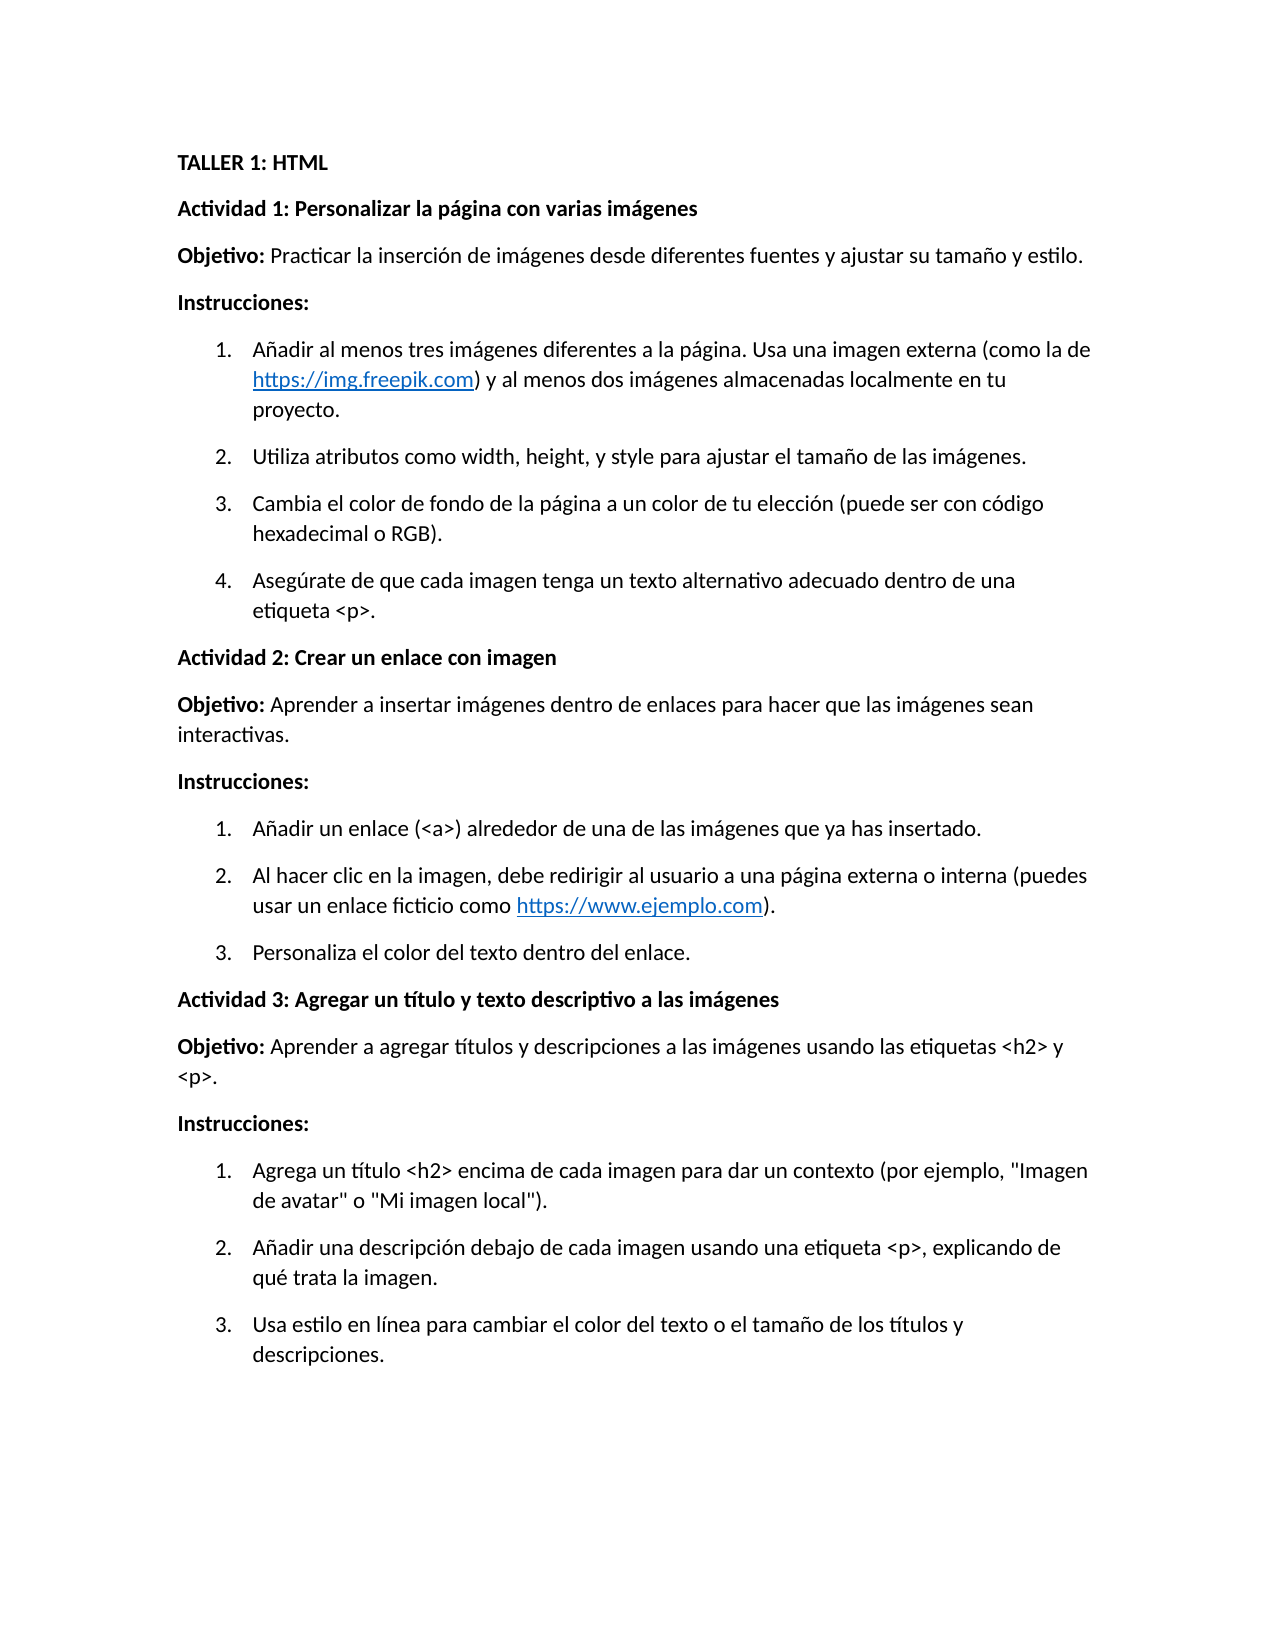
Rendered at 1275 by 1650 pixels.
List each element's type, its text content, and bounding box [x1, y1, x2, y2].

text Actividad 2: Crear un enlace con imagen [177, 643, 1098, 671]
list Utiliza atributos como width, height, y style para ajustar el tamaño de las imágenes. [215, 442, 1098, 470]
text Objetivo: Aprender a agregar títulos y descripciones a las imágenes usando las etiquetas <h2> y <p>. [177, 1032, 1098, 1090]
list Añadir un enlace (<a>) alrededor de una de las imágenes que ya has insertado. [215, 814, 1098, 842]
list Personaliza el color del texto dentro del enlace. [215, 938, 1098, 966]
text Instrucciones: [177, 288, 1098, 316]
list Al hacer clic en la imagen, debe redirigir al usuario a una página externa o interna (puedes usar un enlace ficticio como https://www.ejemplo.com). [215, 861, 1098, 919]
text Objetivo: Practicar la inserción de imágenes desde diferentes fuentes y ajustar su tamaño y estilo. [177, 241, 1098, 269]
text Actividad 3: Agregar un título y texto descriptivo a las imágenes [177, 985, 1098, 1013]
text Instrucciones: [177, 767, 1098, 795]
text Instrucciones: [177, 1109, 1098, 1137]
text TALLER 1: HTML [177, 148, 1098, 176]
list Agrega un título <h2> encima de cada imagen para dar un contexto (por ejemplo, "Imagen de avatar" o "Mi imagen local"). [215, 1156, 1098, 1214]
text Objetivo: Aprender a insertar imágenes dentro de enlaces para hacer que las imágenes sean interactivas. [177, 690, 1098, 748]
list Asegúrate de que cada imagen tenga un texto alternativo adecuado dentro de una etiqueta <p>. [215, 566, 1098, 624]
text Actividad 1: Personalizar la página con varias imágenes [177, 194, 1098, 222]
list Cambia el color de fondo de la página a un color de tu elección (puede ser con código hexadecimal o RGB). [215, 489, 1098, 547]
list Añadir una descripción debajo de cada imagen usando una etiqueta <p>, explicando de qué trata la imagen. [215, 1233, 1098, 1291]
list Añadir al menos tres imágenes diferentes a la página. Usa una imagen externa (como la de https://img.freepik.com) y al menos dos imágenes almacenadas localmente en tu proyecto. [215, 335, 1098, 423]
list Usa estilo en línea para cambiar el color del texto o el tamaño de los títulos y descripciones. [215, 1310, 1098, 1368]
